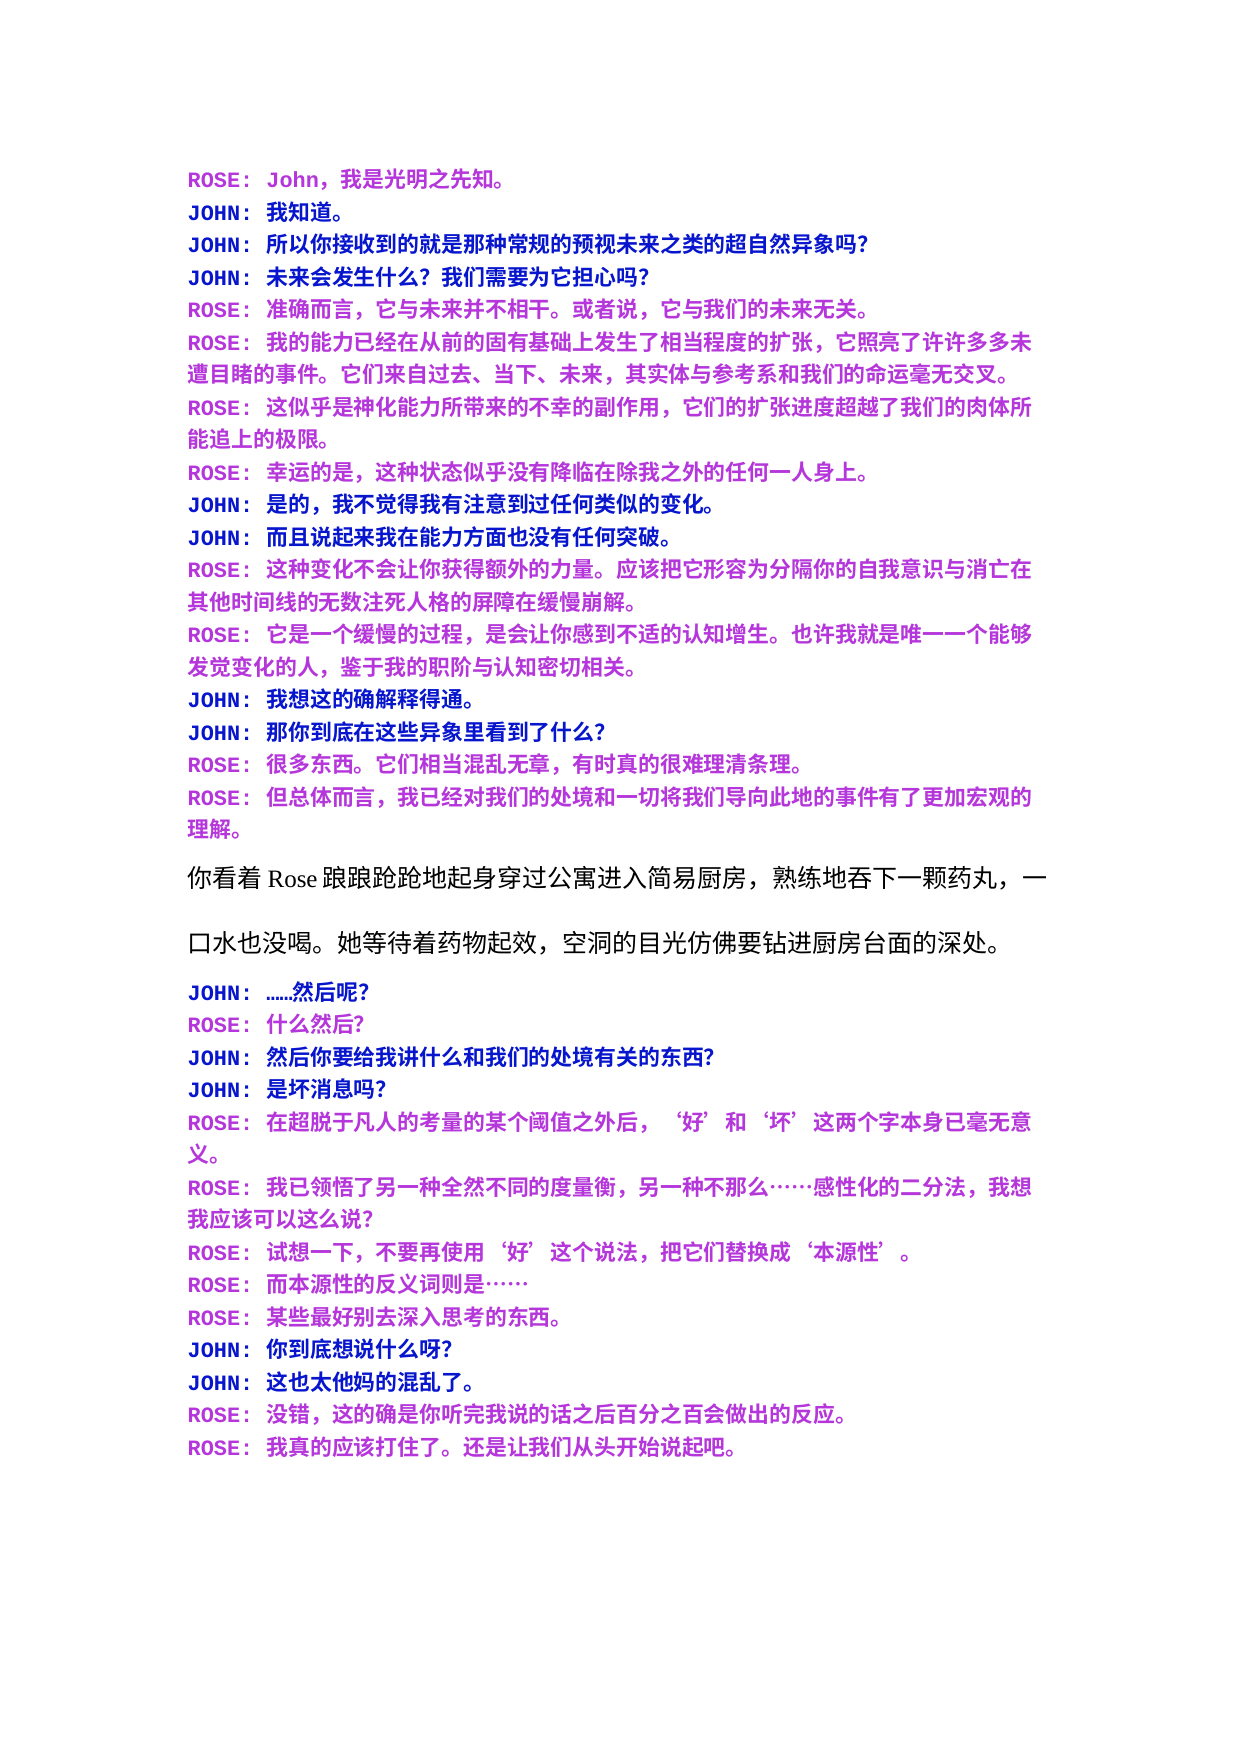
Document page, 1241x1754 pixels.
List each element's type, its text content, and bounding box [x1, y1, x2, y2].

text JOHN: 那你到底在这些异象里看到了什么？ [187, 714, 1053, 747]
text JOHN: 这也太他妈的混乱了。 [187, 1364, 1053, 1397]
text JOHN: 所以你接收到的就是那种常规的预视未来之类的超自然异象吗？ [187, 227, 1053, 259]
text ROSE: 这种变化不会让你获得额外的力量。应该把它形容为分隔你的自我意识与消亡在其他时间线的无数注死人格的屏障在缓慢崩解。 [187, 552, 1053, 617]
text ROSE: 很多东西。它们相当混乱无章，有时真的很难理清条理。 [187, 747, 1053, 779]
text ROSE: 而本源性的反义词则是…… [187, 1267, 1053, 1299]
text JOHN: 未来会发生什么？我们需要为它担心吗？ [187, 259, 1053, 292]
text ROSE: 我的能力已经在从前的固有基础上发生了相当程度的扩张，它照亮了许许多多未遭目睹的事件。它们来自过去、当下、未来，其实体与参考系和我们的命运毫无交叉。ROSE: 这似乎是神化能力所带来的不幸的副作用，它们的扩张进度超越了我们的肉体所能追上的极限。 [187, 324, 1053, 454]
text ROSE: 没错，这的确是你听完我说的话之后百分之百会做出的反应。 [187, 1397, 1053, 1429]
text ROSE: 我已领悟了另一种全然不同的度量衡，另一种不那么……感性化的二分法，我想我应该可以这么说？ [187, 1169, 1053, 1234]
text JOHN: 是坏消息吗？ [187, 1072, 1053, 1104]
text ROSE: 我真的应该打住了。还是让我们从头开始说起吧。 [187, 1429, 1053, 1462]
text JOHN: ……然后呢？ [187, 974, 1053, 1007]
text JOHN: 我知道。 [187, 194, 1053, 227]
text ROSE: John，我是光明之先知。 [187, 162, 1053, 194]
text JOHN: 是的，我不觉得我有注意到过任何类似的变化。 [187, 487, 1053, 519]
text ROSE: 但总体而言，我已经对我们的处境和一切将我们导向此地的事件有了更加宏观的理解。 [187, 779, 1053, 844]
text 你看着Rose踉踉跄跄地起身穿过公寓进入简易厨房，熟练地吞下一颗药丸，一口水也没喝。她等待着药物起效，空洞的目光仿佛要钻进厨房台面的深处。 [187, 844, 1053, 974]
text ROSE: 它是一个缓慢的过程，是会让你感到不适的认知增生。也许我就是唯一一个能够发觉变化的人，鉴于我的职阶与认知密切相关。 [187, 617, 1053, 682]
text ROSE: 在超脱于凡人的考量的某个阈值之外后，‘好’和‘坏’这两个字本身已毫无意义。 [187, 1104, 1053, 1169]
text ROSE: 什么然后？ [187, 1007, 1053, 1039]
text JOHN: 然后你要给我讲什么和我们的处境有关的东西？ [187, 1039, 1053, 1072]
text JOHN: 你到底想说什么呀？ [187, 1332, 1053, 1364]
text ROSE: 试想一下，不要再使用‘好’这个说法，把它们替换成‘本源性’。 [187, 1234, 1053, 1267]
text JOHN: 我想这的确解释得通。 [187, 682, 1053, 714]
text ROSE: 幸运的是，这种状态似乎没有降临在除我之外的任何一人身上。 [187, 454, 1053, 487]
text JOHN: 而且说起来我在能力方面也没有任何突破。 [187, 519, 1053, 552]
text ROSE: 某些最好别去深入思考的东西。 [187, 1299, 1053, 1332]
text ROSE: 准确而言，它与未来并不相干。或者说，它与我们的未来无关。 [187, 292, 1053, 324]
